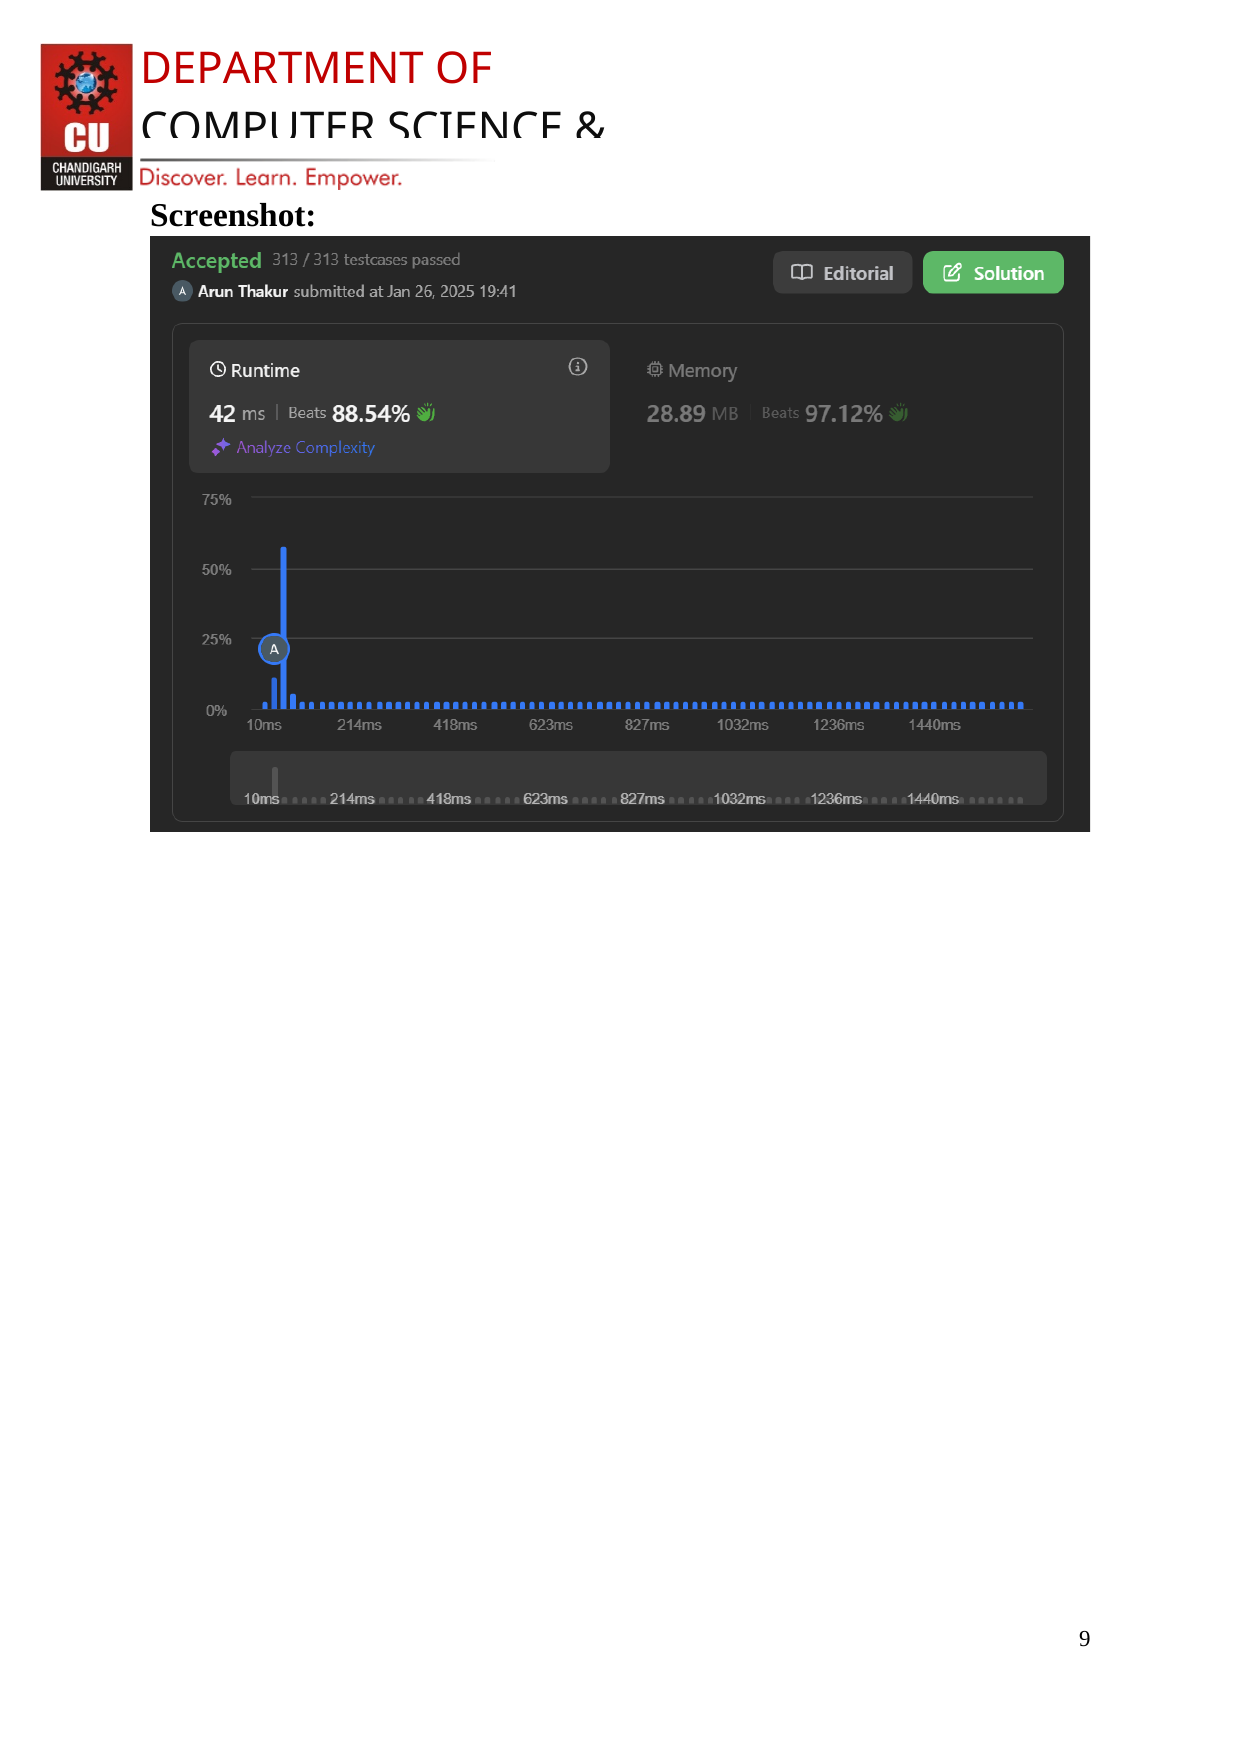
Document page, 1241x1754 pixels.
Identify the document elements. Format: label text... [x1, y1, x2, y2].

picture [150, 236, 1091, 832]
picture [40, 43, 529, 191]
text Screenshot: [150, 195, 1090, 233]
